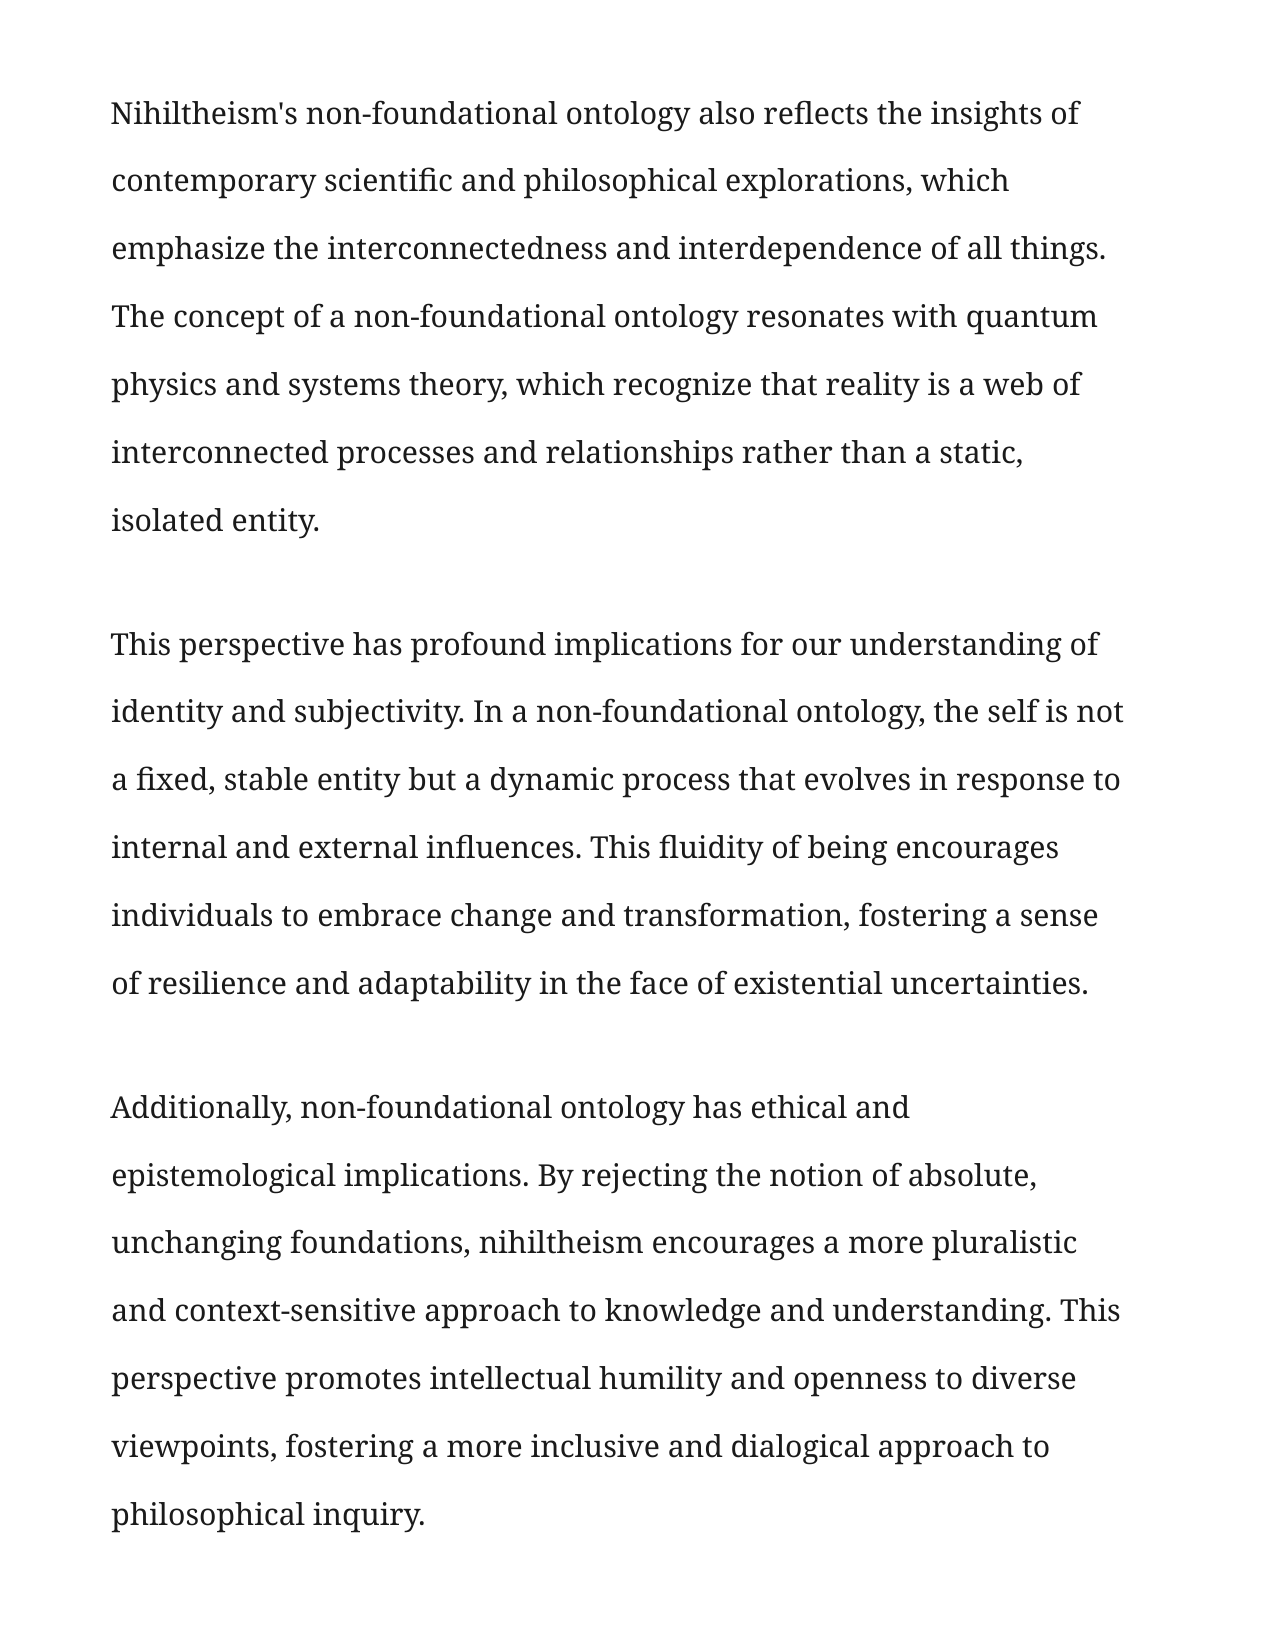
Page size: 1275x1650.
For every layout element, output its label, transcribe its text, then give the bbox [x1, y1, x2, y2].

text Additionally, non-foundational ontology has ethical and epistemological implications. By rejecting the notion of absolute, unchanging foundations, nihiltheism encourages a more pluralistic and context-sensitive approach to knowledge and understanding. This perspective promotes intellectual humility and openness to diverse viewpoints, fostering a more inclusive and dialogical approach to philosophical inquiry. [110, 1086, 1128, 1534]
text This perspective has profound implications for our understanding of identity and subjectivity. In a non-foundational ontology, the self is not a fixed, stable entity but a dynamic process that evolves in response to internal and external influences. This fluidity of being encourages individuals to embrace change and transformation, fostering a sense of resilience and adaptability in the face of existential uncertainties. [110, 623, 1128, 1003]
text Nihiltheism's non-foundational ontology also reflects the insights of contemporary scientific and philosophical explorations, which emphasize the interconnectedness and interdependence of all things. The concept of a non-foundational ontology resonates with quantum physics and systems theory, which recognize that reality is a web of interconnected processes and relationships rather than a static, isolated entity. [110, 92, 1128, 540]
